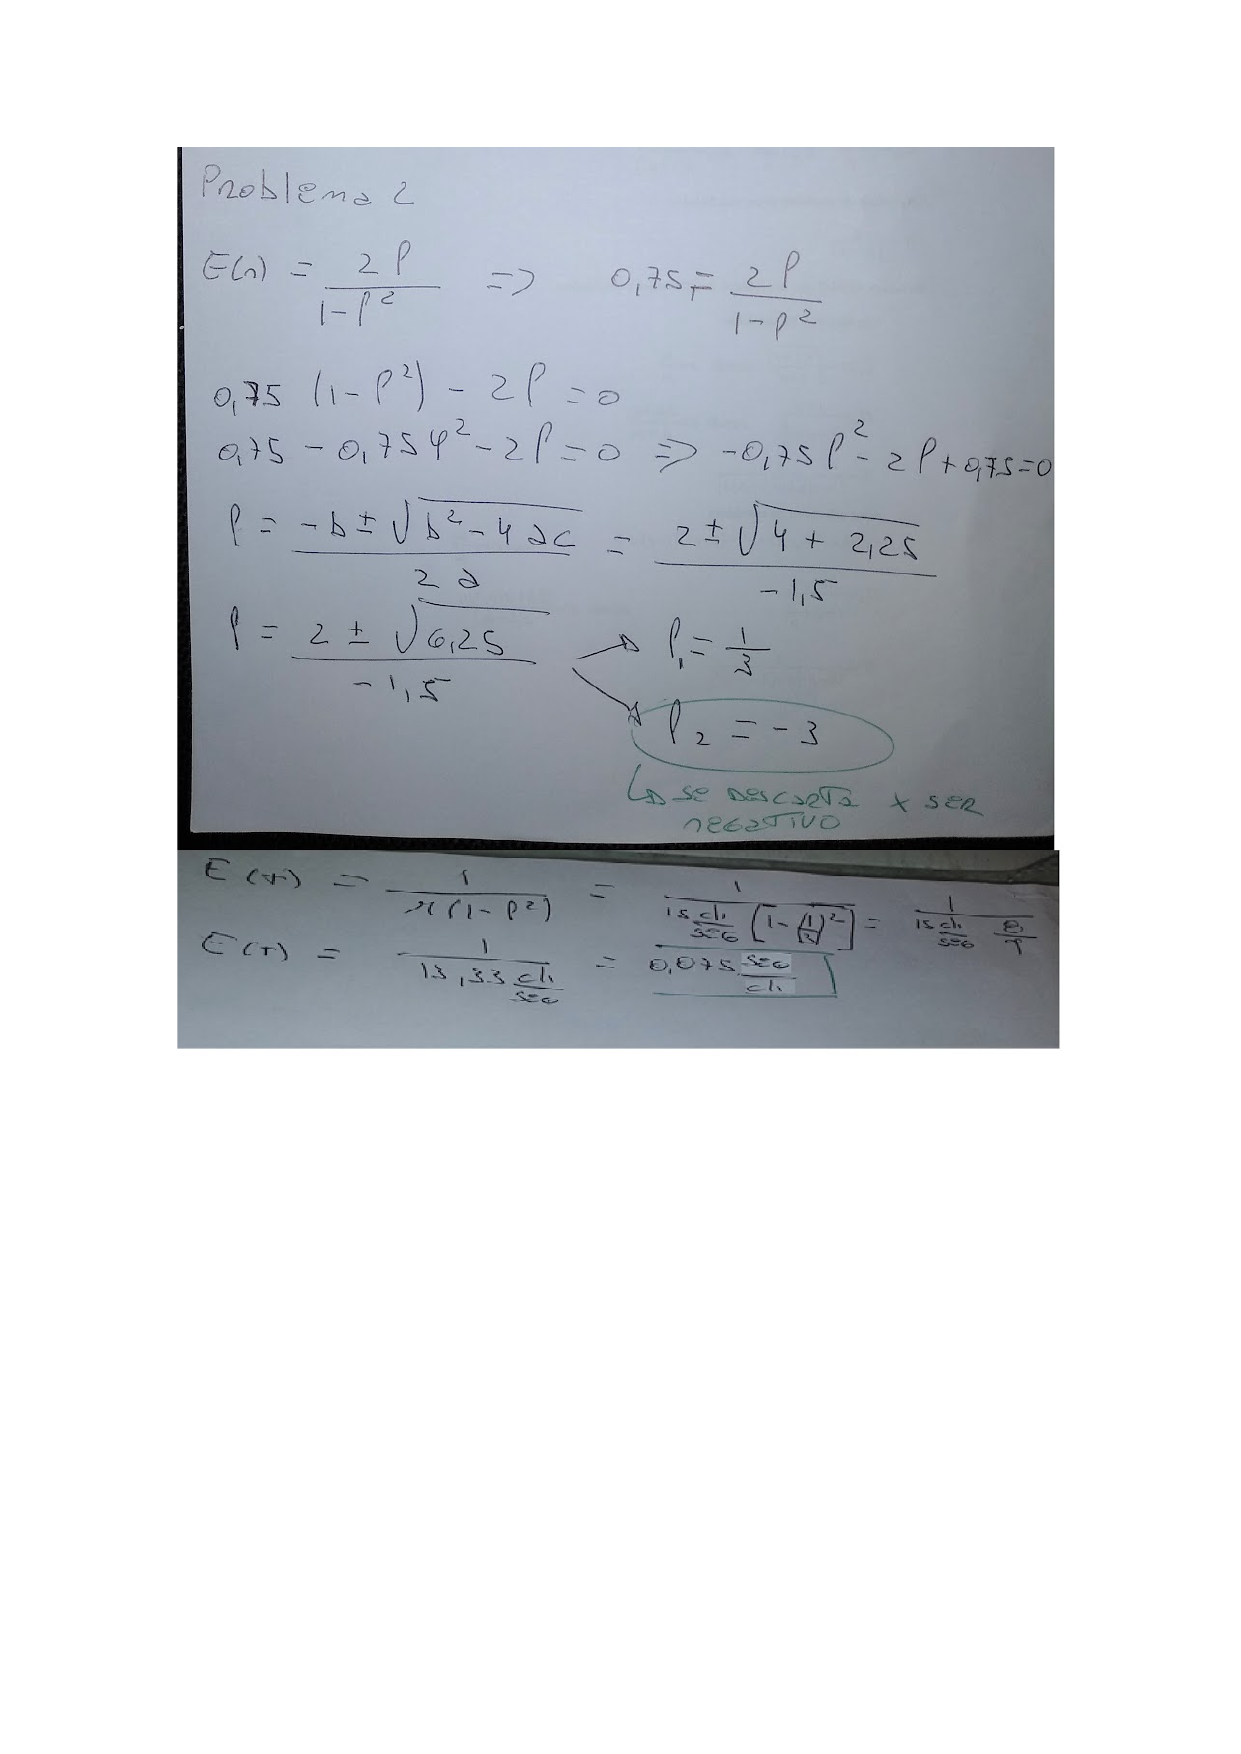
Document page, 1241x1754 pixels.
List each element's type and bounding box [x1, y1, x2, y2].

picture [177, 147, 1063, 1056]
